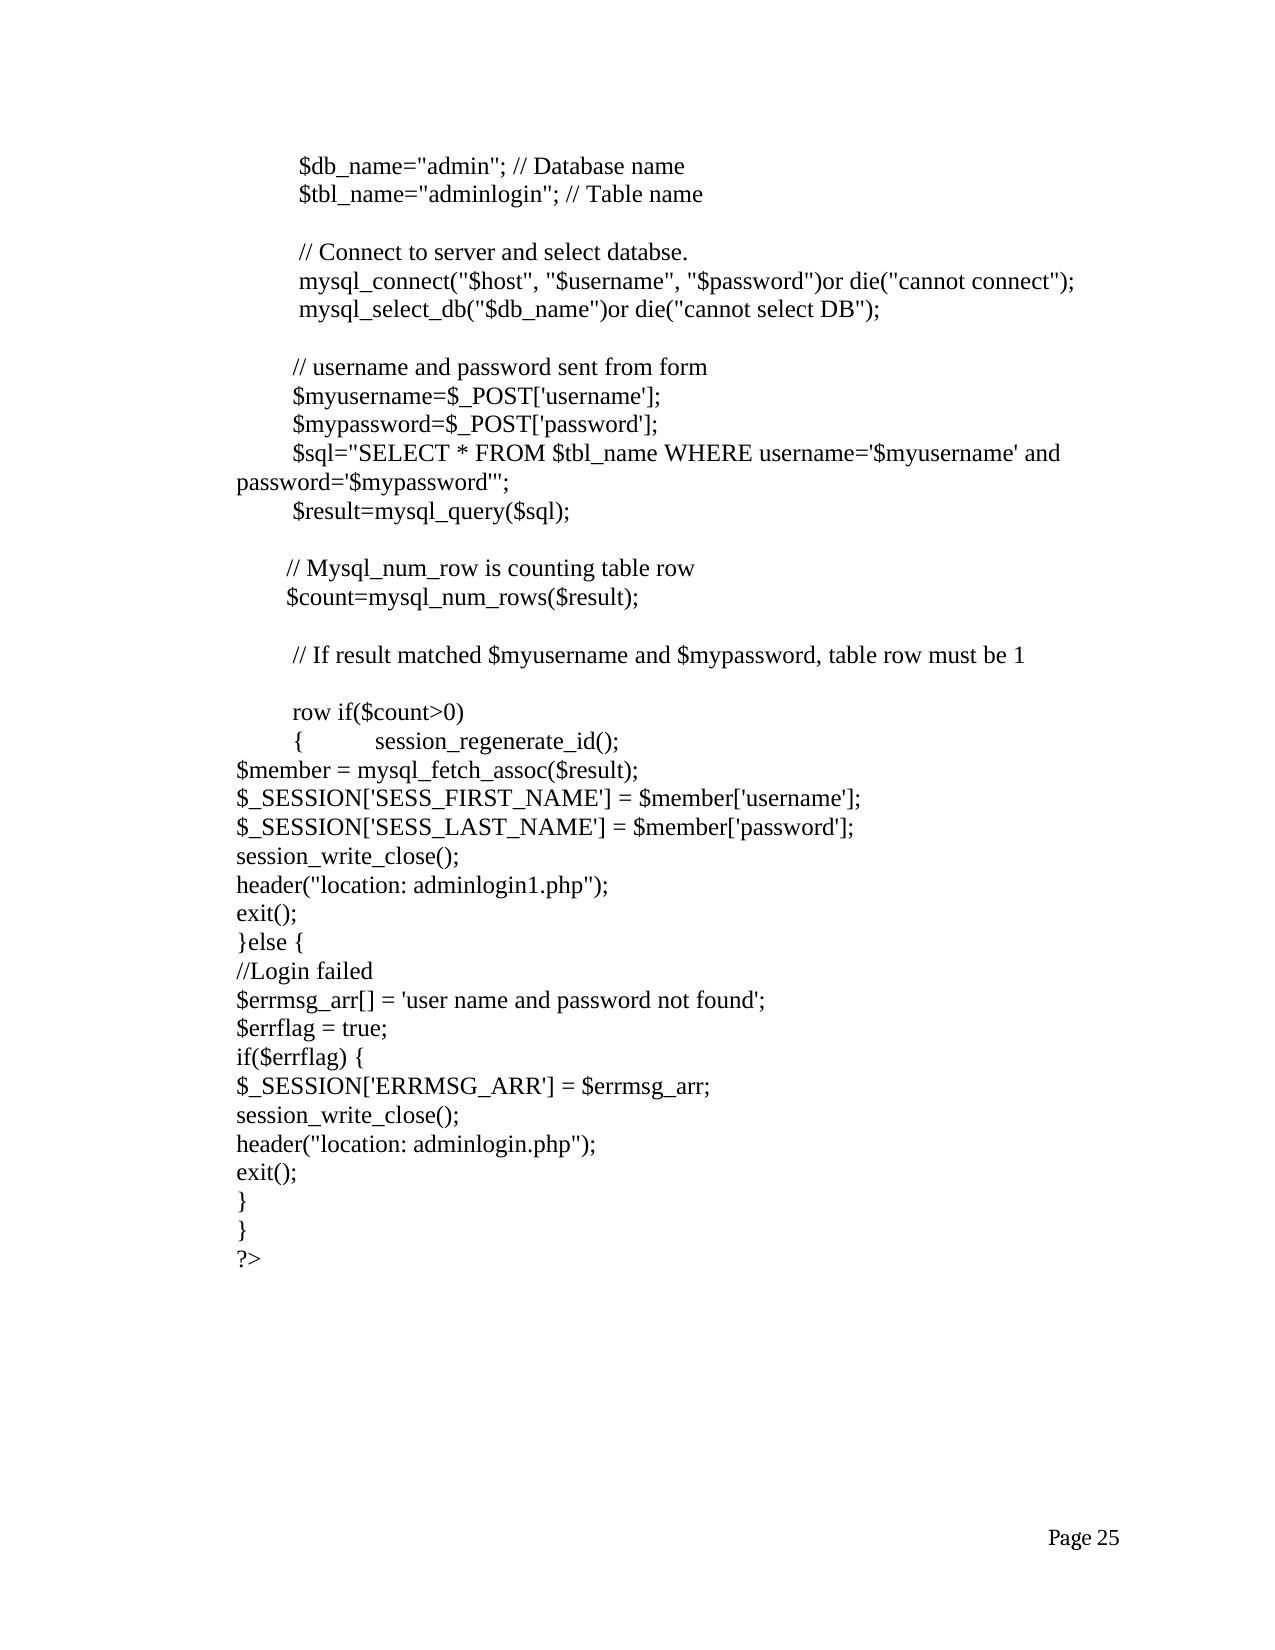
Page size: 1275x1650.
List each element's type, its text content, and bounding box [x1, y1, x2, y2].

text $errmsg_arr[] = 'user name and password not found'; [236, 985, 1194, 1013]
text // Connect to server and select databse. [298, 237, 1194, 266]
text // If result matched $myusername and $mypassword, table row must be 1 row if($count>0) [292, 611, 1071, 726]
text header("location: adminlogin1.php"); exit(); [236, 870, 611, 927]
text $errflag = true; if($errflag) { [236, 1013, 388, 1071]
text $_SESSION['SESS_FIRST_NAME'] = $member['username']; [236, 783, 1194, 812]
text $count=mysql_num_rows($result); [286, 582, 1194, 611]
text } [236, 1215, 1194, 1244]
text // username and password sent from form [292, 352, 1194, 381]
text $myusername=$_POST['username']; [292, 381, 1194, 409]
text $tbl_name="adminlogin"; // Table name [298, 179, 1194, 208]
text { session_regenerate_id(); [292, 726, 1194, 755]
text // Mysql_num_row is counting table row [286, 553, 1194, 582]
text $result=mysql_query($sql); [292, 496, 1194, 525]
text $member = mysql_fetch_assoc($result); [236, 755, 1194, 783]
text $sql="SELECT * FROM $tbl_name WHERE username='$myusername' and password='$mypassword'"; [236, 438, 1061, 496]
text $_SESSION['ERRMSG_ARR'] = $errmsg_arr; session_write_close(); [236, 1071, 711, 1128]
text } [236, 1186, 1194, 1215]
text ?> [236, 1244, 1194, 1272]
text }else { [236, 927, 1194, 956]
text $mypassword=$_POST['password']; [292, 409, 1194, 438]
text //Login failed [236, 956, 1194, 985]
text $db_name="admin"; // Database name [298, 151, 1194, 179]
text mysql_connect("$host", "$username", "$password")or die("cannot connect"); mysql_select_db("$db_name")or die("cannot select DB"); [298, 266, 1075, 323]
text header("location: adminlogin.php"); exit(); [236, 1129, 598, 1186]
text $_SESSION['SESS_LAST_NAME'] = $member['password']; session_write_close(); [236, 812, 855, 870]
